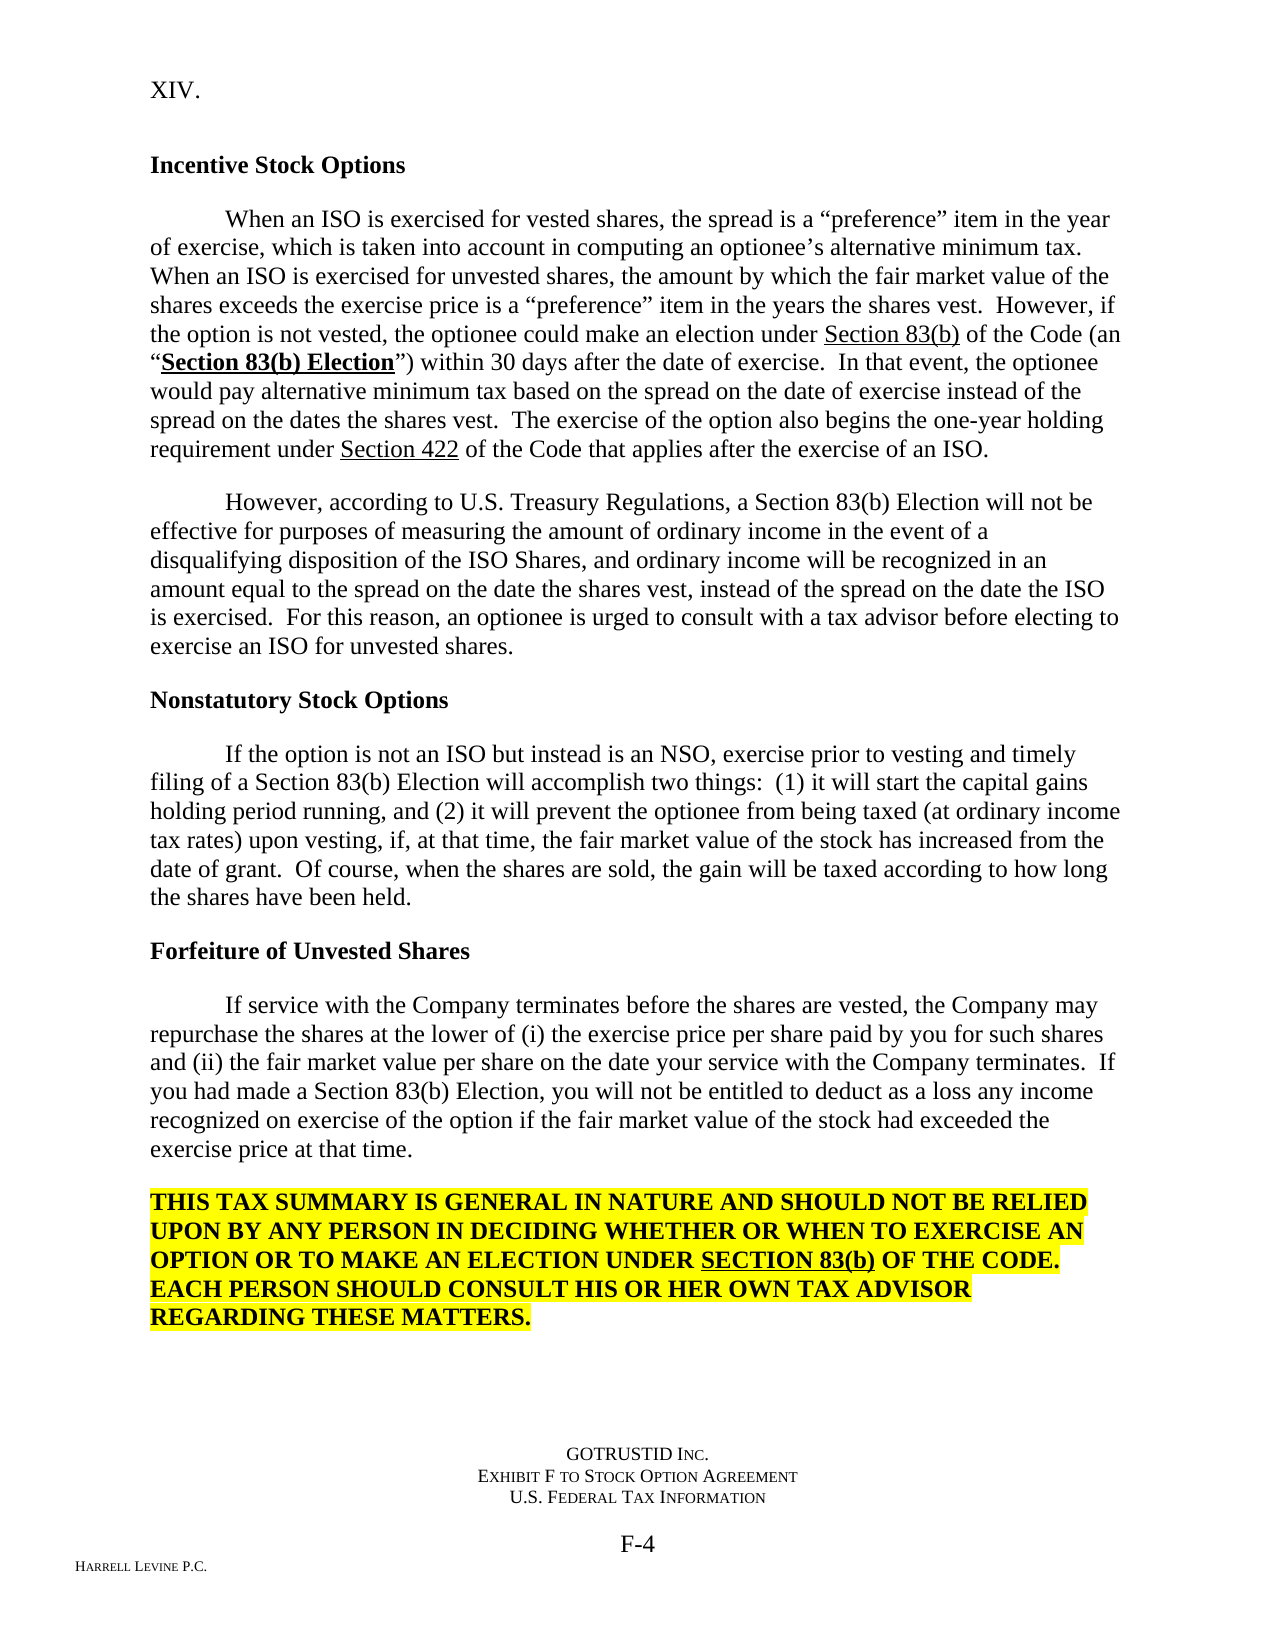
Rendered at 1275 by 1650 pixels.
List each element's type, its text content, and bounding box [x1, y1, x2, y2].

list THIS TAX SUMMARY IS GENERAL IN NATURE AND SHOULD NOT BE RELIED UPON BY ANY PERSON IN DECIDING WHETHER OR WHEN TO EXERCISE AN OPTION OR TO MAKE AN ELECTION UNDER SECTION 83(b) OF THE CODE. EACH PERSON SHOULD CONSULT HIS OR HER OWN TAX ADVISOR REGARDING THESE MATTERS. [150, 1187, 1125, 1331]
text If the option is not an ISO but instead is an NSO, exercise prior to vesting and timely filing of a Section 83(b) Election will accomplish two things: (1) it will start the capital gains holding period running, and (2) it will prevent the optionee from being taxed (at ordinary income tax rates) upon vesting, if, at that time, the fair market value of the stock has increased from the date of grant. Of course, when the shares are sold, the gain will be taxed according to how long the shares have been held. [150, 739, 1125, 911]
text Nonstatutory Stock Options [150, 685, 1125, 714]
text Forfeiture of Unvested Shares [150, 936, 1125, 965]
text If service with the Company terminates before the shares are vested, the Company may repurchase the shares at the lower of (i) the exercise price per share paid by you for such shares and (ii) the fair market value per share on the date your service with the Company terminates. If you had made a Section 83(b) Election, you will not be entitled to deduct as a loss any income recognized on exercise of the option if the fair market value of the stock had exceeded the exercise price at that time. [150, 990, 1125, 1162]
text However, according to U.S. Treasury Regulations, a Section 83(b) Election will not be effective for purposes of measuring the amount of ordinary income in the event of a disqualifying disposition of the ISO Shares, and ordinary income will be recognized in an amount equal to the spread on the date the shares vest, instead of the spread on the date the ISO is exercised. For this reason, an optionee is urged to consult with a tax advisor before electing to exercise an ISO for unvested shares. [150, 487, 1125, 660]
text Incentive Stock Options [150, 150, 1125, 179]
text When an ISO is exercised for vested shares, the spread is a “preference” item in the year of exercise, which is taken into account in computing an optionee’s alternative minimum tax. When an ISO is exercised for unvested shares, the amount by which the fair market value of the shares exceeds the exercise price is a “preference” item in the years the shares vest. However, if the option is not vested, the optionee could make an election under Section 83(b) of the Code (an “Section 83(b) Election”) within 30 days after the date of exercise. In that event, the optionee would pay alternative minimum tax based on the spread on the date of exercise instead of the spread on the dates the shares vest. The exercise of the option also begins the one-year holding requirement under Section 422 of the Code that applies after the exercise of an ISO. [150, 204, 1125, 462]
